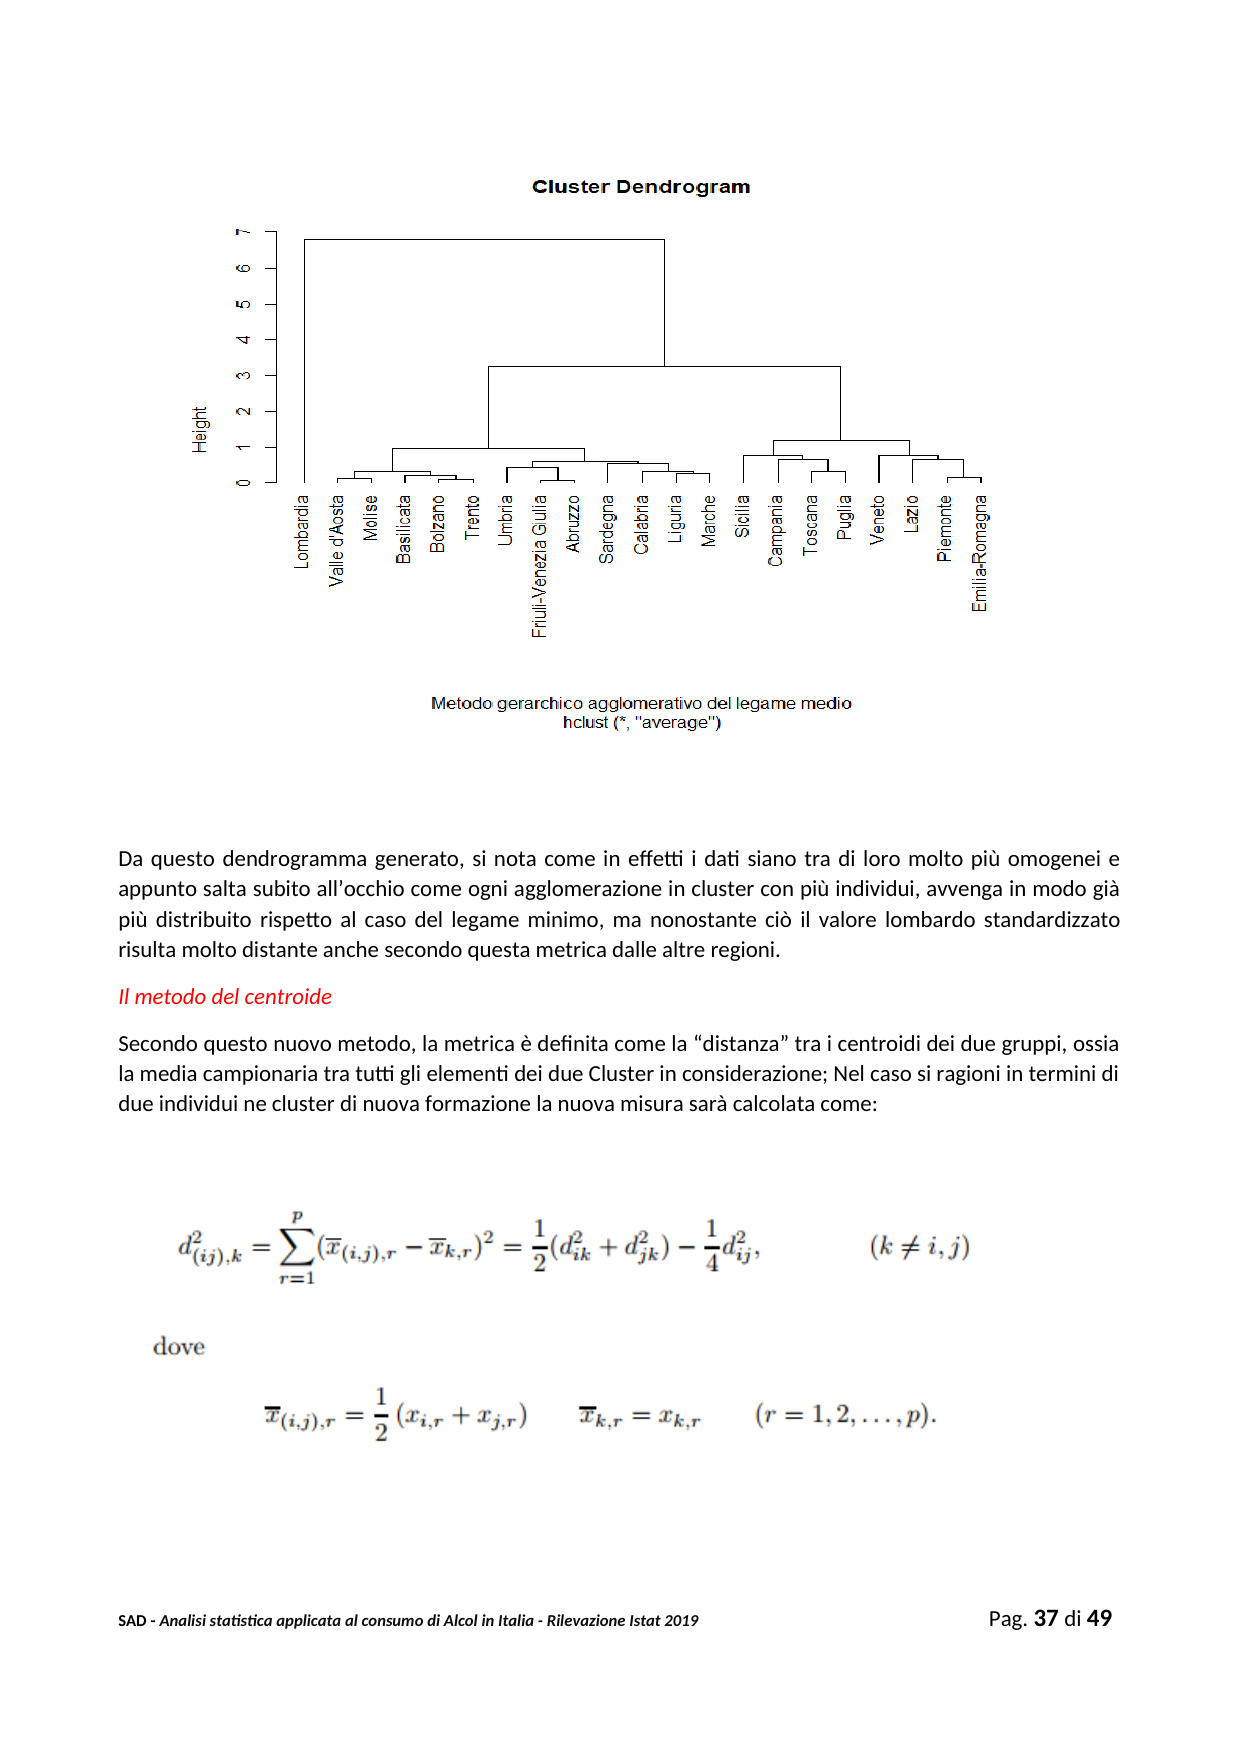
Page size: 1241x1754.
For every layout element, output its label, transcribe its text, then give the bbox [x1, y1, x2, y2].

text Il metodo del centroide [118, 982, 1122, 1010]
picture [186, 147, 1055, 732]
picture [118, 1182, 983, 1449]
text Secondo questo nuovo metodo, la metrica è definita come la “distanza” tra i centroidi dei due gruppi, ossia la media campionaria tra tutti gli elementi dei due Cluster in considerazione; Nel caso si ragioni in termini di due individui ne cluster di nuova formazione la nuova misura sarà calcolata come: [118, 1029, 1122, 1117]
text Da questo dendrogramma generato, si nota come in effetti i dati siano tra di loro molto più omogenei e appunto salta subito all’occhio come ogni agglomerazione in cluster con più individui, avvenga in modo già più distribuito rispetto al caso del legame minimo, ma nonostante ciò il valore lombardo standardizzato risulta molto distante anche secondo questa metrica dalle altre regioni. [118, 844, 1122, 963]
